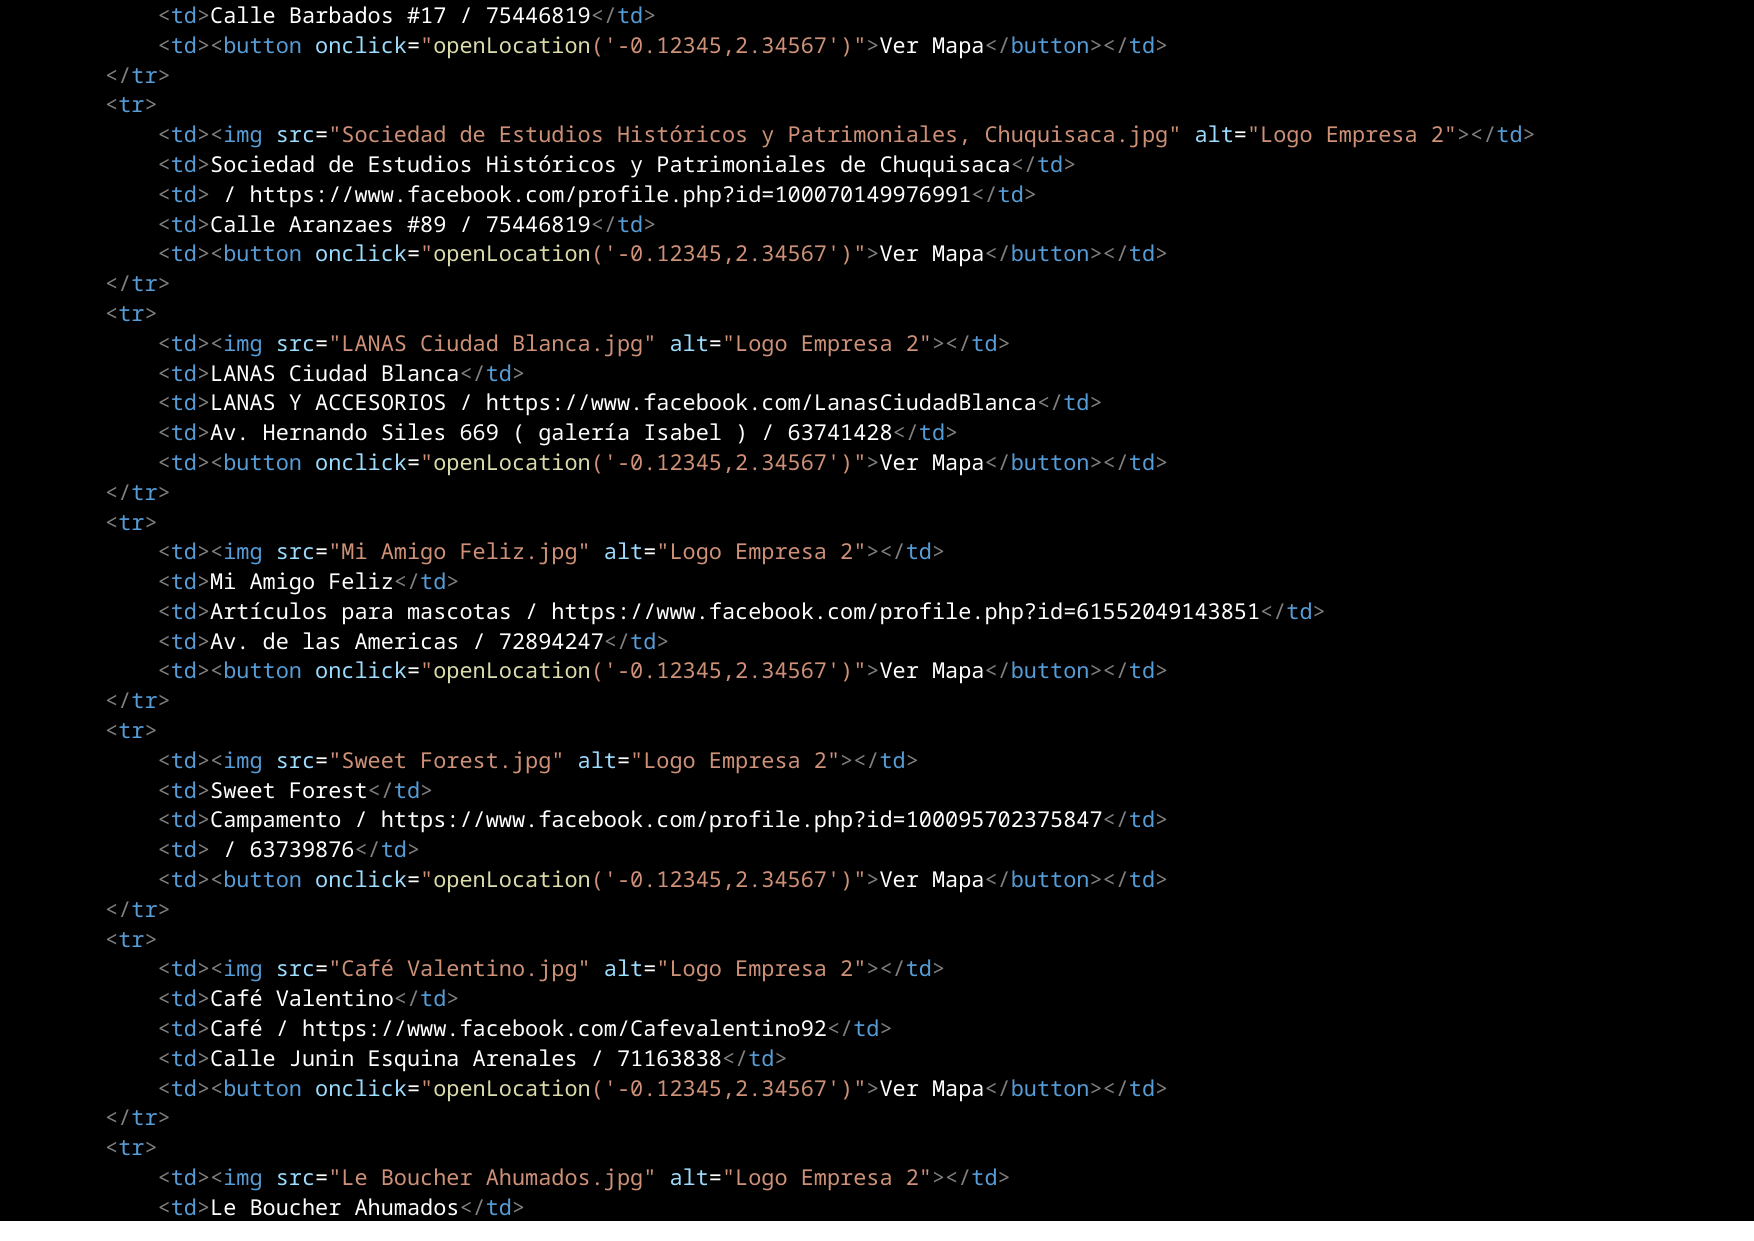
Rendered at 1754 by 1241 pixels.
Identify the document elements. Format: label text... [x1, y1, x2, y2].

text </tr> [0, 268, 1754, 298]
text <td>Av. de las Americas / 72894247</td> [0, 626, 1754, 655]
text <td>Campamento / https://www.facebook.com/profile.php?id=100095702375847</td> [0, 804, 1754, 834]
text <td>Artículos para mascotas / https://www.facebook.com/profile.php?id=61552049143851</td> [0, 596, 1754, 626]
text <td>Calle Barbados #17 / 75446819</td> [0, 0, 1754, 30]
text </tr> [0, 894, 1754, 923]
text <td><img src="Sociedad de Estudios Históricos y Patrimoniales, Chuquisaca.jpg" alt="Logo Empresa 2"></td> [0, 119, 1754, 149]
text <tr> [0, 89, 1754, 119]
text <td>Calle Aranzaes #89 / 75446819</td> [0, 208, 1754, 238]
text </tr> [0, 685, 1754, 715]
text <td> / https://www.facebook.com/profile.php?id=100070149976991</td> [0, 179, 1754, 208]
text <td><button onclick="openLocation('-0.12345,2.34567')">Ver Mapa</button></td> [0, 238, 1754, 268]
text <td><img src="LANAS Ciudad Blanca.jpg" alt="Logo Empresa 2"></td> [0, 328, 1754, 357]
text </tr> [0, 1102, 1754, 1132]
text <td><button onclick="openLocation('-0.12345,2.34567')">Ver Mapa</button></td> [0, 655, 1754, 685]
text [0, 30, 1754, 59]
text <td>Le Boucher Ahumados</td> [0, 1192, 1754, 1221]
text <td><button onclick="openLocation('-0.12345,2.34567')">Ver Mapa</button></td> [0, 864, 1754, 894]
text <td><button onclick="openLocation('-0.12345,2.34567')">Ver Mapa</button></td> [0, 447, 1754, 477]
text <td><img src="Sweet Forest.jpg" alt="Logo Empresa 2"></td> [0, 745, 1754, 774]
text <tr> [0, 506, 1754, 536]
text <tr> [0, 298, 1754, 328]
text <td><img src="Le Boucher Ahumados.jpg" alt="Logo Empresa 2"></td> [0, 1162, 1754, 1192]
text <td>Café Valentino</td> [0, 983, 1754, 1013]
text <td> / 63739876</td> [0, 834, 1754, 864]
text <td>Calle Junin Esquina Arenales / 71163838</td> [0, 1043, 1754, 1072]
text </tr> [0, 477, 1754, 506]
text <td>Mi Amigo Feliz</td> [0, 566, 1754, 596]
text <tr> [0, 923, 1754, 953]
text <td>Café / https://www.facebook.com/Cafevalentino92</td> [0, 1013, 1754, 1043]
text <td>Av. Hernando Siles 669 ( galería Isabel ) / 63741428</td> [0, 417, 1754, 447]
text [0, 1072, 1754, 1102]
text <td>Sweet Forest</td> [0, 774, 1754, 804]
text </tr> [0, 59, 1754, 89]
text <tr> [0, 715, 1754, 745]
text <td>LANAS Ciudad Blanca</td> [0, 357, 1754, 387]
text <td>Sociedad de Estudios Históricos y Patrimoniales de Chuquisaca</td> [0, 149, 1754, 179]
text <td>LANAS Y ACCESORIOS / https://www.facebook.com/LanasCiudadBlanca</td> [0, 387, 1754, 417]
text <td><img src="Café Valentino.jpg" alt="Logo Empresa 2"></td> [0, 953, 1754, 983]
text <td><img src="Mi Amigo Feliz.jpg" alt="Logo Empresa 2"></td> [0, 536, 1754, 566]
text <tr> [0, 1132, 1754, 1162]
